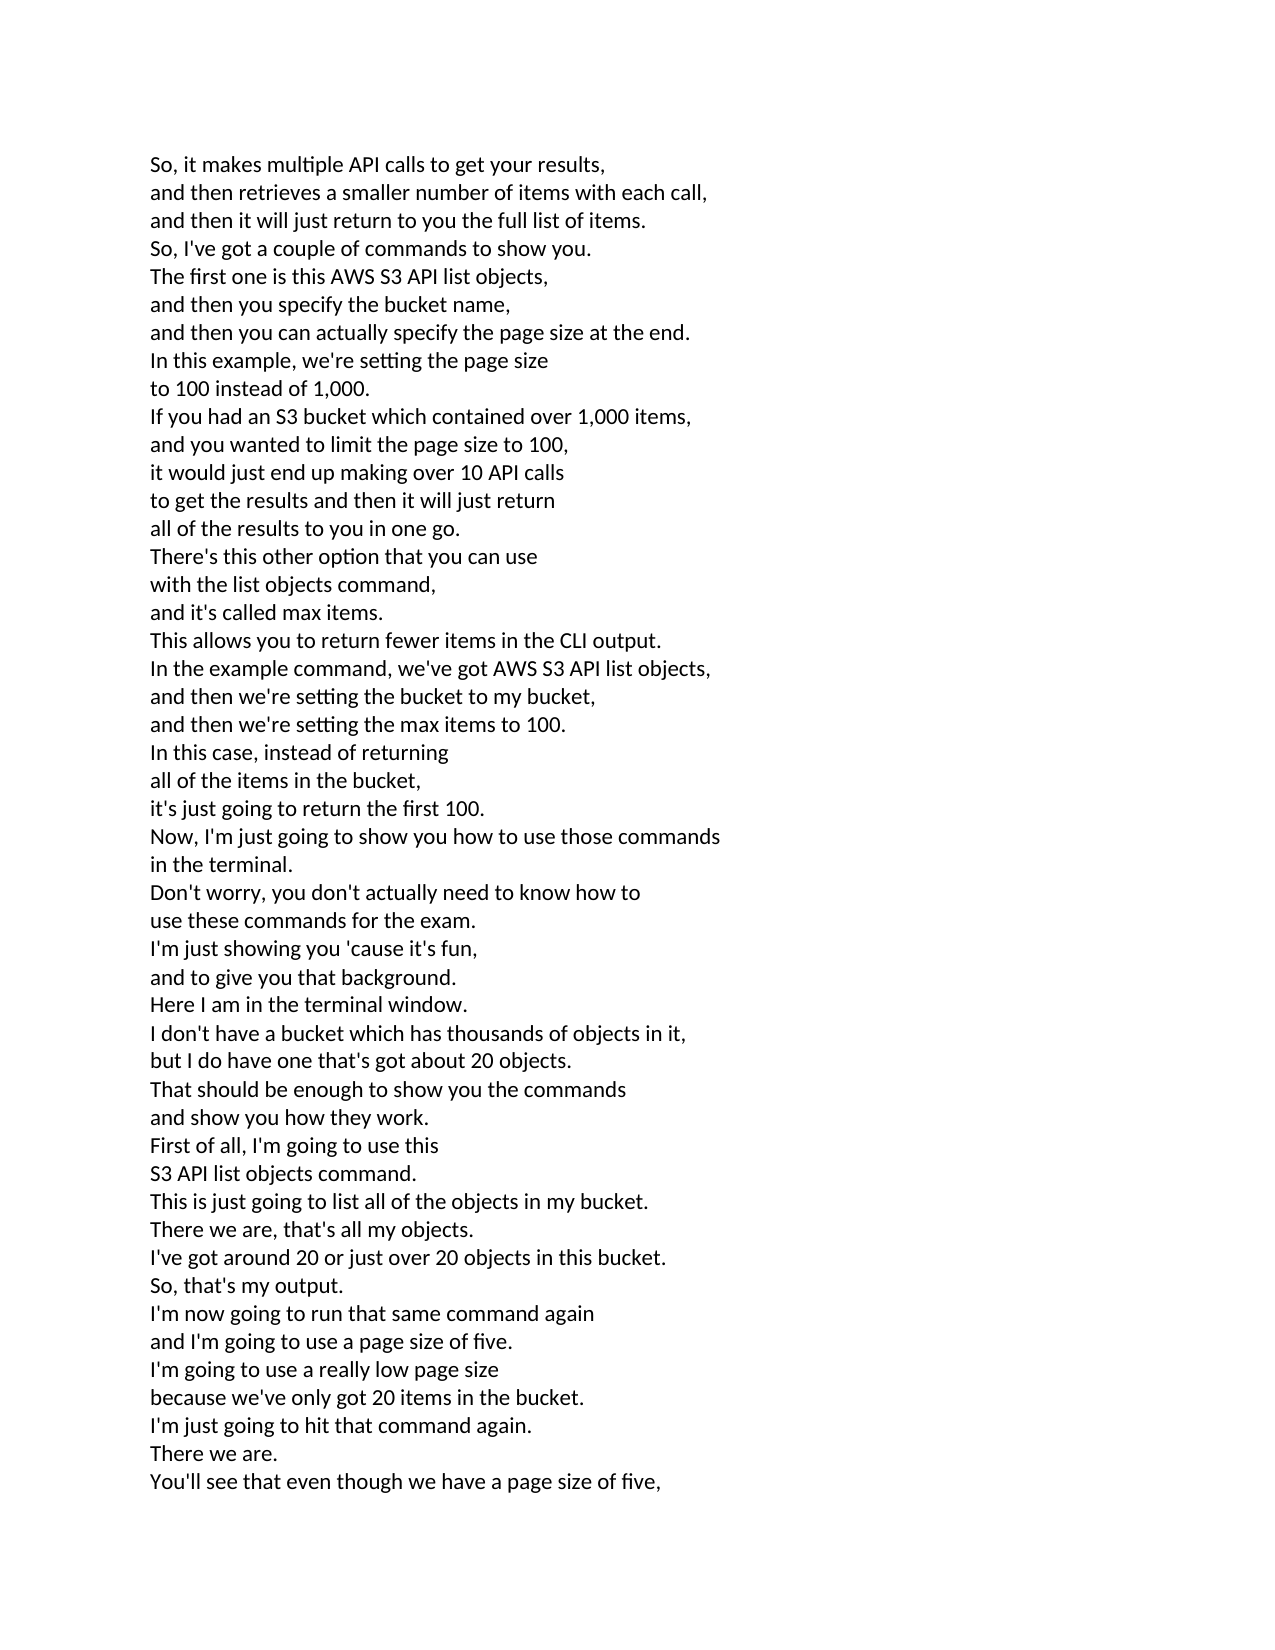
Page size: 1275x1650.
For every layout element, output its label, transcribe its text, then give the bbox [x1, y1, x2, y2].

text Here I am in the terminal window. [150, 991, 1125, 1019]
text to 100 instead of 1,000. [150, 374, 1125, 402]
text with the list objects command, [150, 570, 1125, 598]
text I don't have a bucket which has thousands of objects in it, [150, 1019, 1125, 1047]
text I'm going to use a really low page size [150, 1355, 1125, 1383]
text So, it makes multiple API calls to get your results, [150, 150, 1125, 178]
text There's this other option that you can use [150, 542, 1125, 570]
text it's just going to return the first 100. [150, 794, 1125, 822]
text and then it will just return to you the full list of items. [150, 206, 1125, 234]
text and then we're setting the bucket to my bucket, [150, 682, 1125, 710]
text to get the results and then it will just return [150, 486, 1125, 514]
text and you wanted to limit the page size to 100, [150, 430, 1125, 458]
text and I'm going to use a page size of five. [150, 1327, 1125, 1355]
text I've got around 20 or just over 20 objects in this bucket. [150, 1243, 1125, 1271]
text all of the results to you in one go. [150, 514, 1125, 542]
text First of all, I'm going to use this [150, 1131, 1125, 1159]
text but I do have one that's got about 20 objects. [150, 1047, 1125, 1075]
text This is just going to list all of the objects in my bucket. [150, 1187, 1125, 1215]
text There we are. [150, 1439, 1125, 1467]
text all of the items in the bucket, [150, 766, 1125, 794]
text In the example command, we've got AWS S3 API list objects, [150, 654, 1125, 682]
text You'll see that even though we have a page size of five, [150, 1467, 1125, 1495]
text because we've only got 20 items in the bucket. [150, 1383, 1125, 1411]
text Now, I'm just going to show you how to use those commands [150, 822, 1125, 851]
text S3 API list objects command. [150, 1159, 1125, 1187]
text in the terminal. [150, 851, 1125, 878]
text I'm just showing you 'cause it's fun, [150, 934, 1125, 963]
text I'm just going to hit that command again. [150, 1411, 1125, 1439]
text In this example, we're setting the page size [150, 346, 1125, 374]
text The first one is this AWS S3 API list objects, [150, 262, 1125, 290]
text Don't worry, you don't actually need to know how to [150, 878, 1125, 907]
text This allows you to return fewer items in the CLI output. [150, 626, 1125, 654]
text So, I've got a couple of commands to show you. [150, 234, 1125, 262]
text and then retrieves a smaller number of items with each call, [150, 178, 1125, 206]
text So, that's my output. [150, 1271, 1125, 1299]
text In this case, instead of returning [150, 738, 1125, 766]
text and then you specify the bucket name, [150, 290, 1125, 318]
text I'm now going to run that same command again [150, 1299, 1125, 1327]
text and it's called max items. [150, 598, 1125, 626]
text it would just end up making over 10 API calls [150, 458, 1125, 486]
text There we are, that's all my objects. [150, 1215, 1125, 1243]
text and show you how they work. [150, 1103, 1125, 1131]
text If you had an S3 bucket which contained over 1,000 items, [150, 402, 1125, 430]
text and then you can actually specify the page size at the end. [150, 318, 1125, 346]
text That should be enough to show you the commands [150, 1075, 1125, 1103]
text and to give you that background. [150, 963, 1125, 991]
text and then we're setting the max items to 100. [150, 710, 1125, 738]
text use these commands for the exam. [150, 907, 1125, 934]
